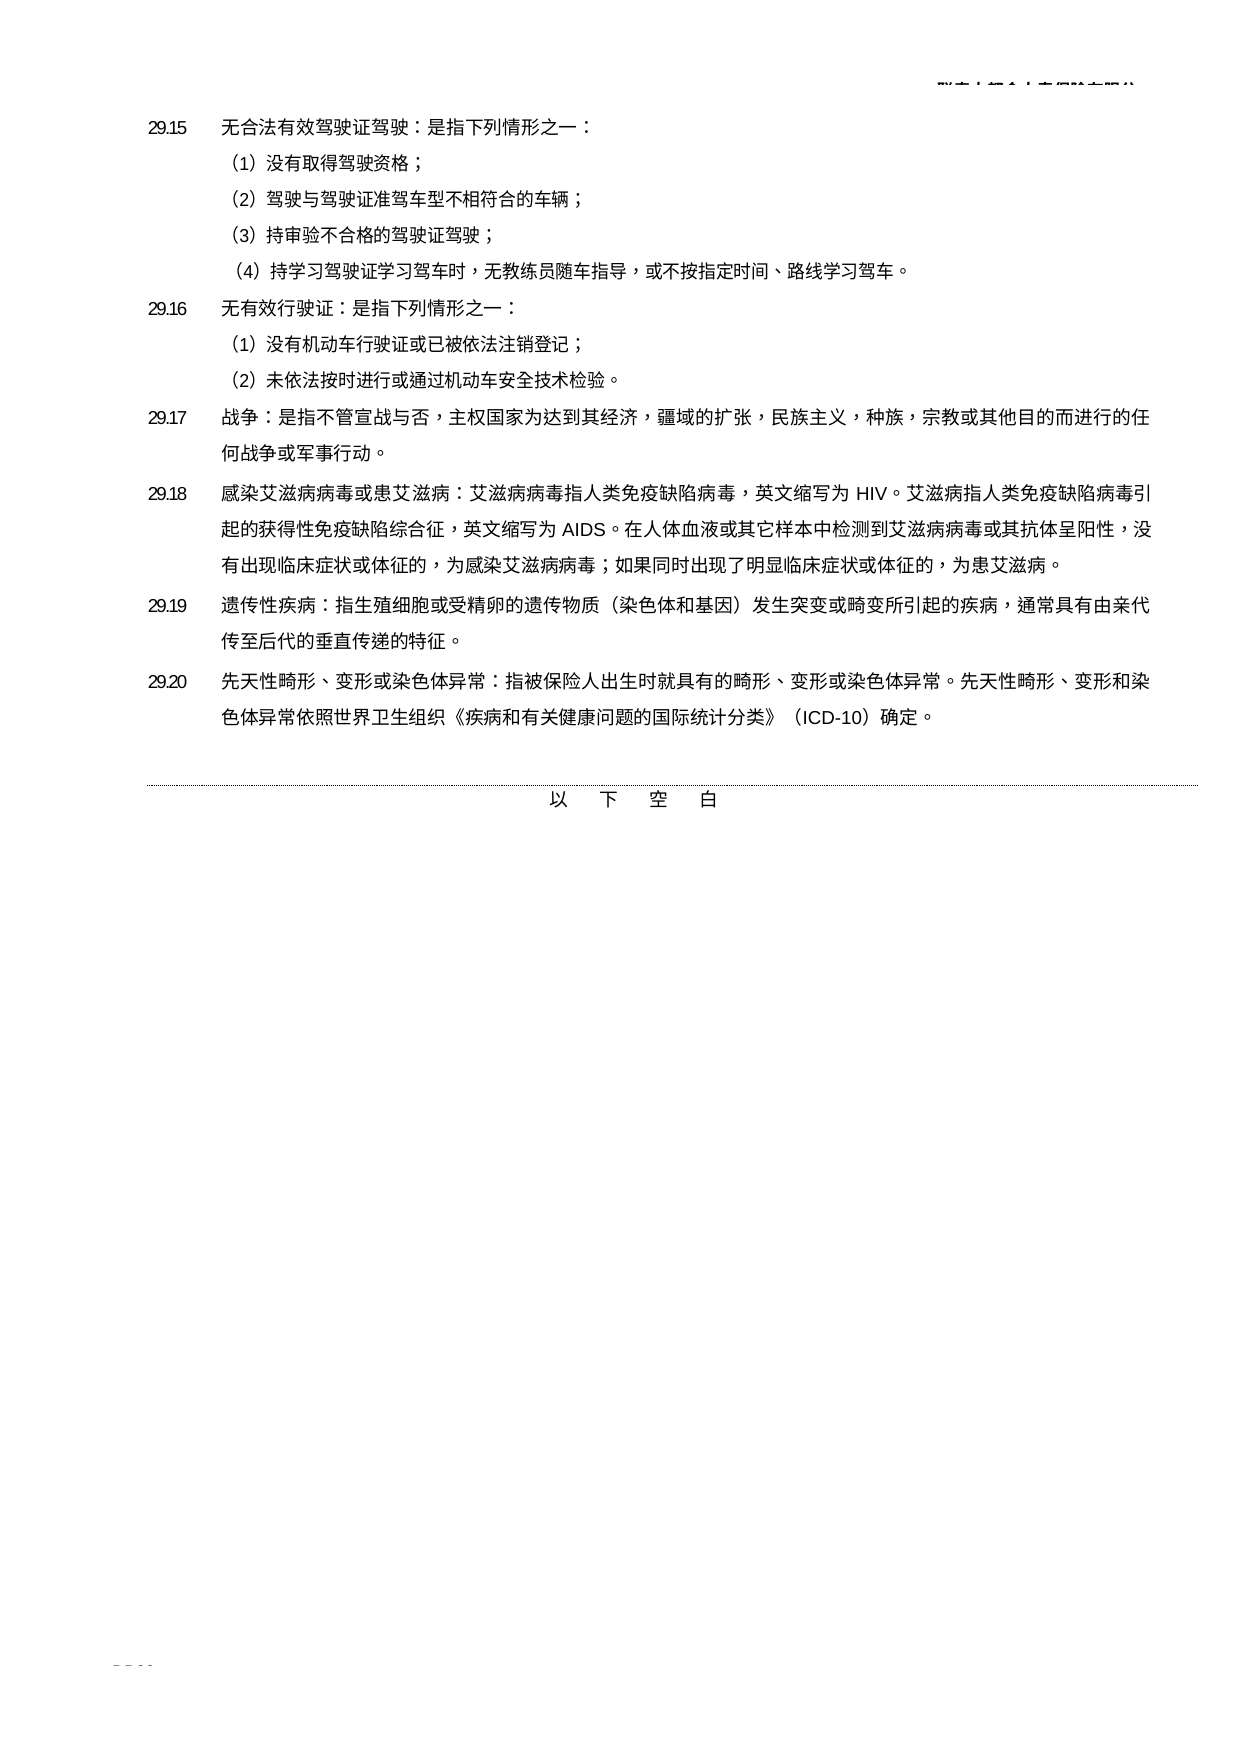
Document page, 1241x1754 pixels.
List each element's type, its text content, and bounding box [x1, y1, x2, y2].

text （3）持审验不合格的驾驶证驾驶； [221, 223, 1209, 248]
list 遗传性疾病：指生殖细胞或受精卵的遗传物质（染色体和基因）发生突变或畸变所引起的疾病，通常具有由亲代传至后代的垂直传递的特征。 [148, 593, 1152, 654]
text （2）驾驶与驾驶证准驾车型不相符合的车辆； [221, 187, 1209, 212]
text 以 下 空 白 [92, 786, 1176, 812]
text （1）没有机动车行驶证或已被依法注销登记； [221, 332, 1209, 357]
list 无有效行驶证：是指下列情形之一： [148, 295, 1209, 321]
list 先天性畸形、变形或染色体异常：指被保险人出生时就具有的畸形、变形或染色体异常。先天性畸形、变形和染色体异常依照世界卫生组织《疾病和有关健康问题的国际统计分类》（ICD-10）确定。 [148, 669, 1152, 730]
list 战争：是指不管宣战与否，主权国家为达到其经济，疆域的扩张，民族主义，种族，宗教或其他目的而进行的任何战争或军事行动。 [148, 404, 1152, 466]
text （2）未依法按时进行或通过机动车安全技术检验。 [221, 368, 1209, 393]
list 感染艾滋病病毒或患艾滋病：艾滋病病毒指人类免疫缺陷病毒，英文缩写为 HIV。艾滋病指人类免疫缺陷病毒引起的获得性免疫缺陷综合征，英文缩写为 AIDS。在人体血液或其它样本中检测到艾滋病病毒或其抗体呈阳性，没有出现临床症状或体征的，为感染艾滋病病毒；如果同时出现了明显临床症状或体征的，为患艾滋病。 [148, 480, 1152, 578]
text （4）持学习驾驶证学习驾车时，无教练员随车指导，或不按指定时间、路线学习驾车。 [225, 259, 1209, 284]
text （1）没有取得驾驶资格； [221, 151, 1209, 176]
list 无合法有效驾驶证驾驶：是指下列情形之一： [148, 114, 1209, 140]
